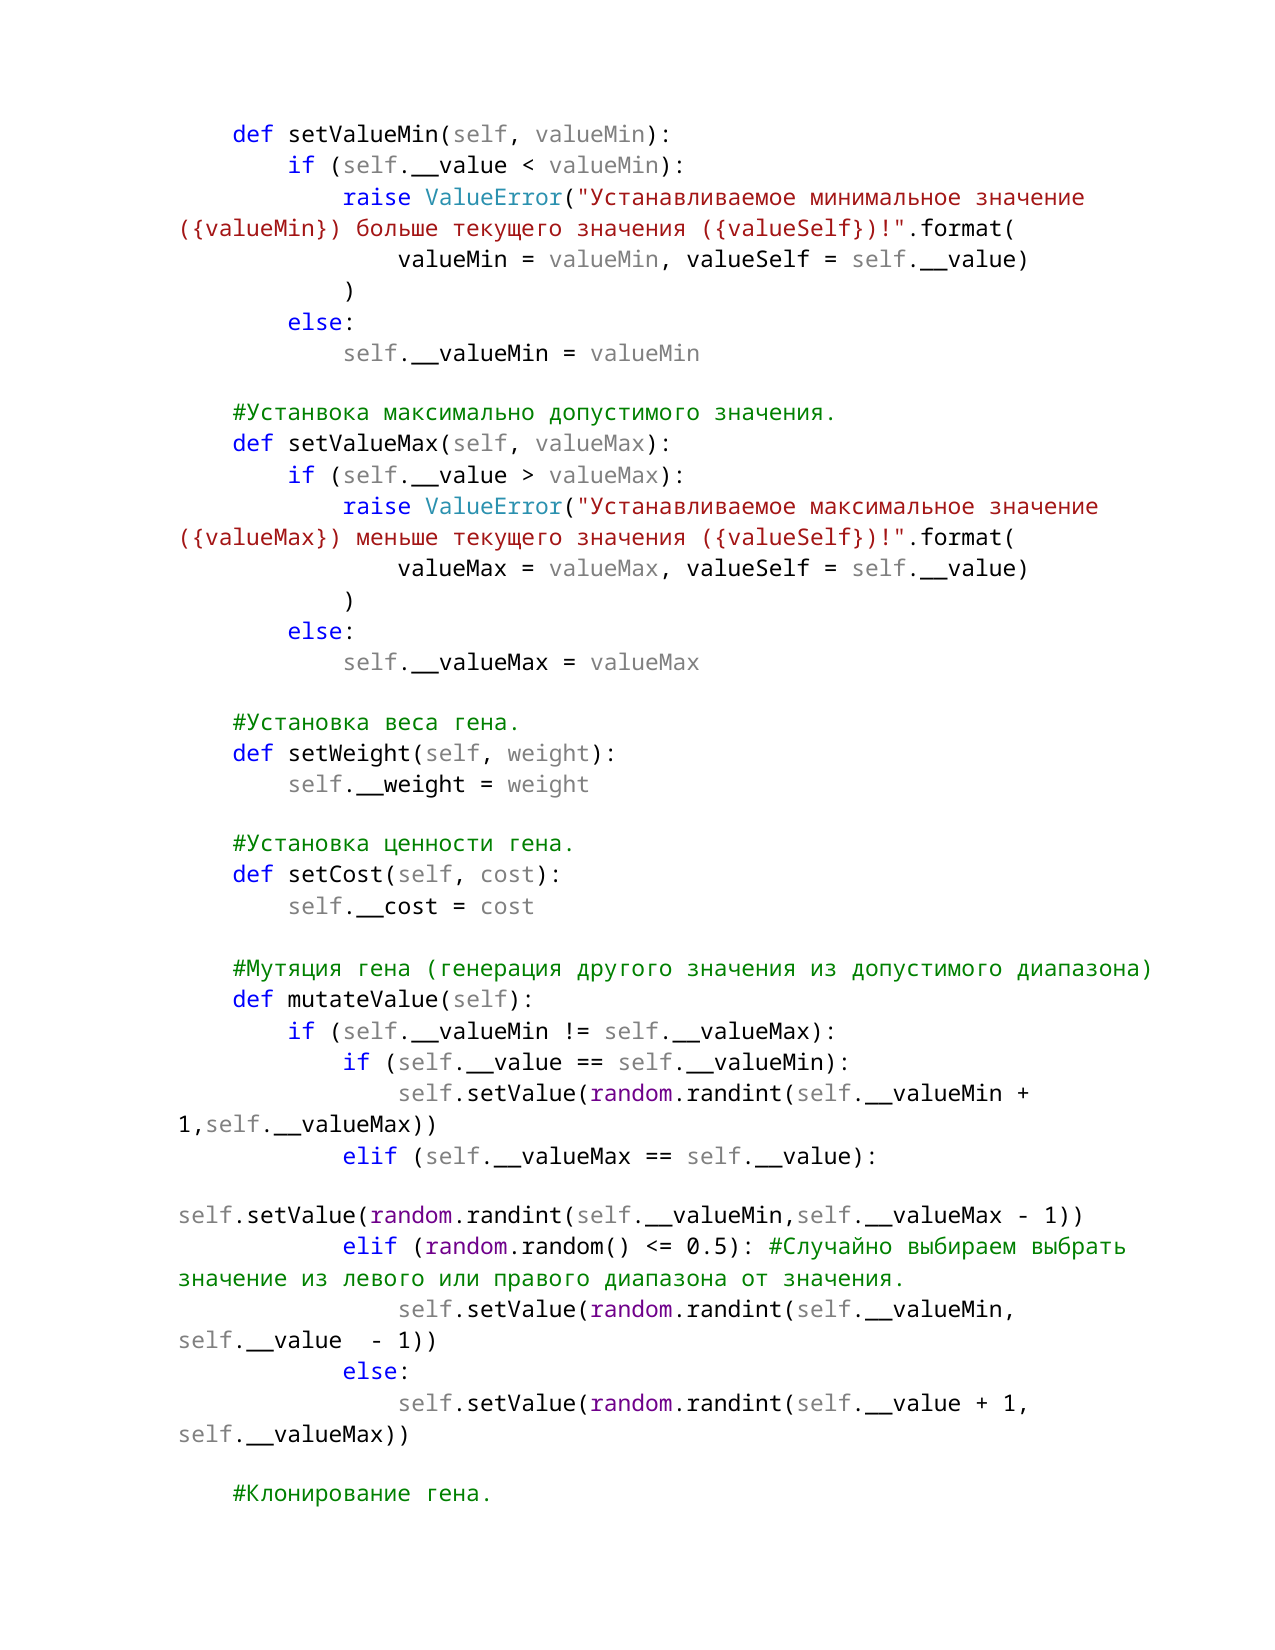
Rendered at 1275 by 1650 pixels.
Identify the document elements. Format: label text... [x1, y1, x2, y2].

text if (self.__value == self.__valueMin): [177, 1046, 1186, 1077]
text def setCost(self, cost): [177, 858, 1186, 890]
text else: [177, 1355, 1186, 1386]
text def mutateValue(self): [177, 983, 1186, 1015]
text self.setValue(random.randint(self.__valueMin, self.__value - 1)) [177, 1293, 1186, 1355]
text #Устанвока максимально допустимого значения. [177, 396, 1186, 427]
text ) [177, 584, 1186, 615]
text self.__valueMax = valueMax [177, 646, 1186, 677]
text #Мутяция гена (генерация другого значения из допустимого диапазона) [177, 952, 1186, 983]
text else: [177, 306, 1186, 337]
text ) [177, 274, 1186, 306]
text self.__valueMin = valueMin [177, 337, 1186, 368]
text valueMax = valueMax, valueSelf = self.__value) [177, 552, 1186, 584]
text else: [177, 615, 1186, 646]
text if (self.__value < valueMin): [177, 149, 1186, 181]
text if (self.__valueMin != self.__valueMax): [177, 1015, 1186, 1046]
text self.setValue(random.randint(self.__value + 1, self.__valueMax)) [177, 1386, 1186, 1449]
text self.setValue(random.randint(self.__valueMin,self.__valueMax - 1)) [177, 1171, 1186, 1230]
text def setWeight(self, weight): [177, 737, 1186, 768]
text def setValueMax(self, valueMax): [177, 427, 1186, 459]
text elif (self.__valueMax == self.__value): [177, 1140, 1186, 1171]
text #Установка ценности гена. [177, 827, 1186, 858]
text #Клонирование гена. [177, 1477, 1186, 1508]
text valueMin = valueMin, valueSelf = self.__value) [177, 243, 1186, 274]
text self.setValue(random.randint(self.__valueMin + 1,self.__valueMax)) [177, 1077, 1186, 1140]
text if (self.__value > valueMax): [177, 459, 1186, 490]
text raise ValueError("Устанавливаемое минимальное значение ({valueMin}) больше текущего значения ({valueSelf})!".format( [177, 181, 1186, 243]
text elif (random.random() <= 0.5): #Случайно выбираем выбрать значение из левого или правого диапазона от значения. [177, 1230, 1186, 1293]
text self.__weight = weight [177, 768, 1186, 799]
text self.__cost = cost [177, 890, 1186, 921]
text #Установка веса гена. [177, 705, 1186, 737]
text raise ValueError("Устанавливаемое максимальное значение ({valueMax}) меньше текущего значения ({valueSelf})!".format( [177, 490, 1186, 552]
text def setValueMin(self, valueMin): [177, 118, 1186, 149]
